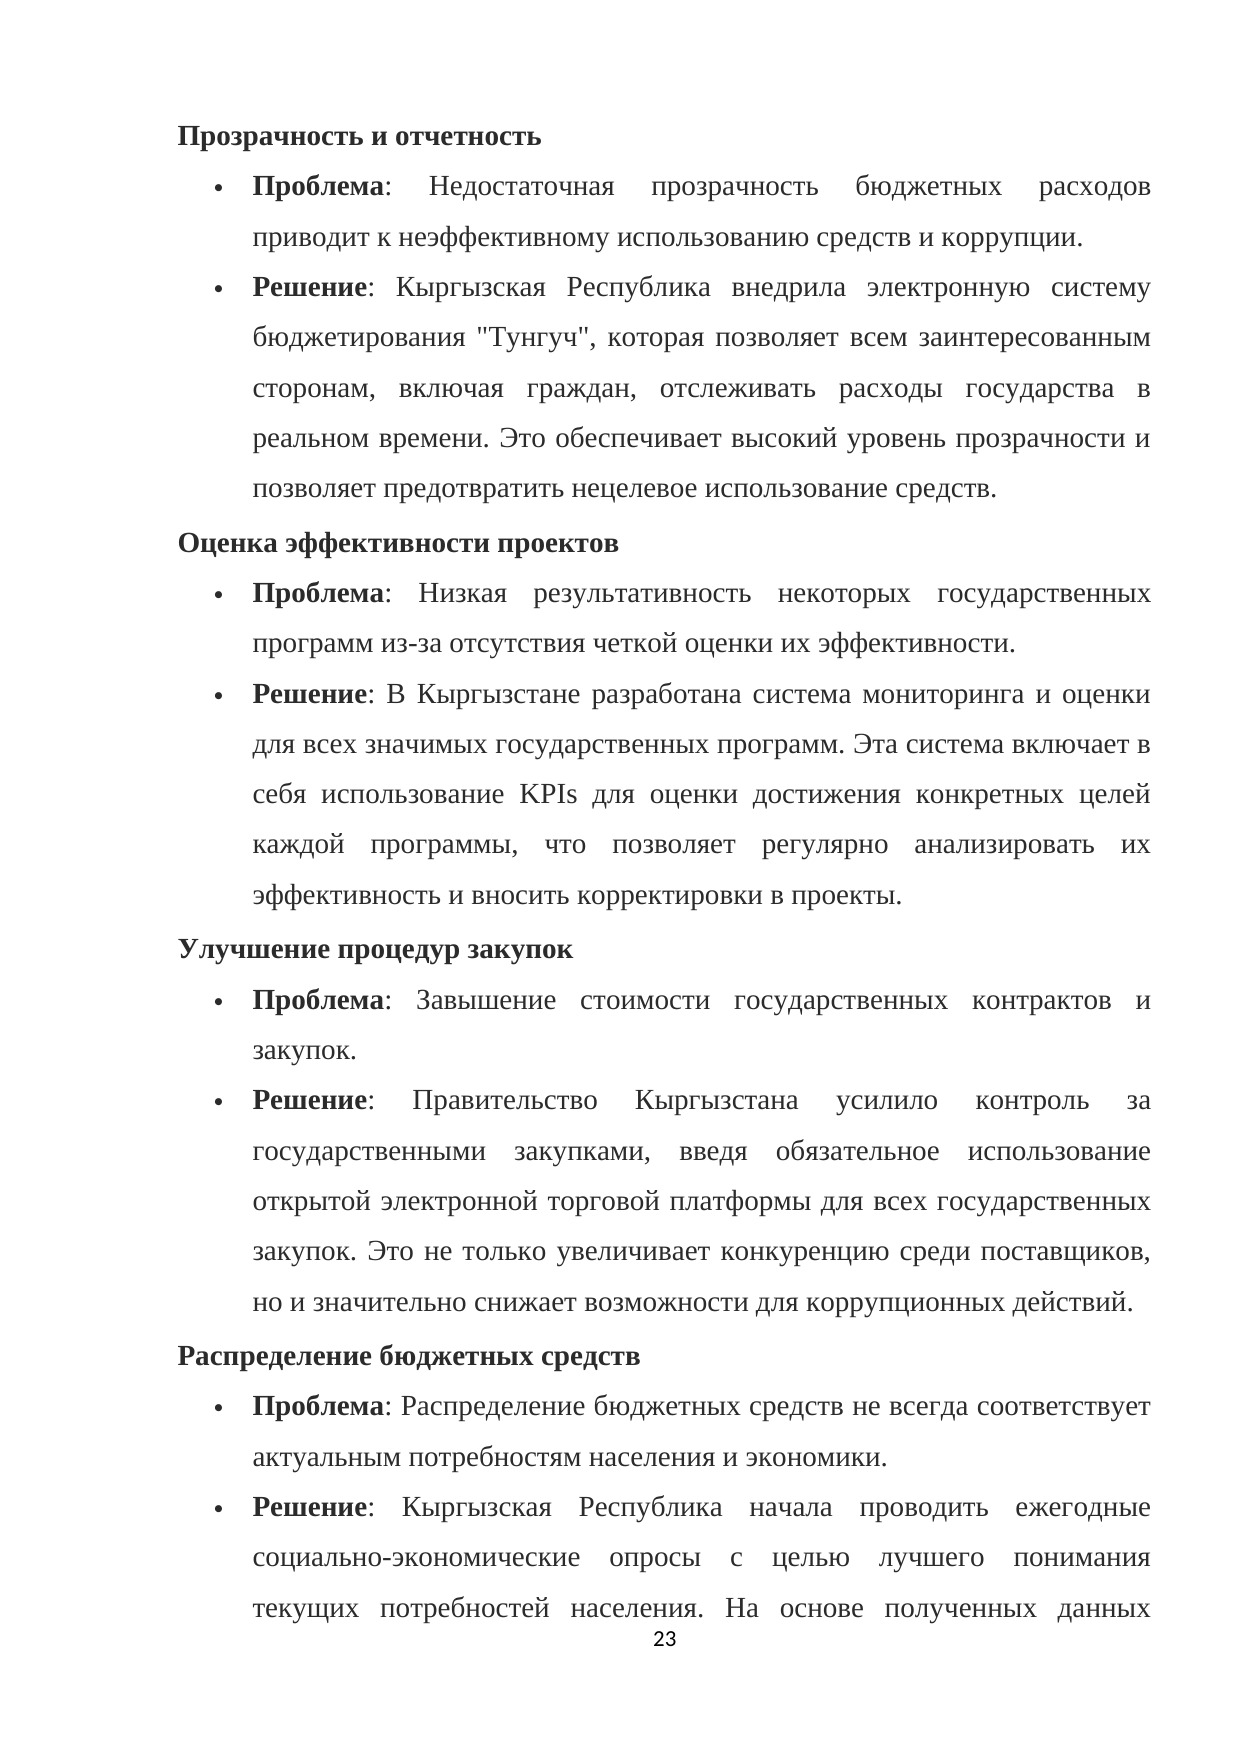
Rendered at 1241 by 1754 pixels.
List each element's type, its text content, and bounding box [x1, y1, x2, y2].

subtitle Оценка эффективности проектов [177, 525, 1152, 558]
subtitle Прозрачность и отчетность [177, 118, 1152, 152]
list Проблема: Завышение стоимости государственных контрактов и закупок. [215, 982, 1152, 1066]
list Решение: Кыргызская Республика внедрила электронную систему бюджетирования "Тунгуч", которая позволяет всем заинтересованным сторонам, включая граждан, отслеживать расходы государства в реальном времени. Это обеспечивает высокий уровень прозрачности и позволяет предотвратить нецелевое использование средств. [215, 269, 1152, 504]
subtitle Распределение бюджетных средств [177, 1338, 1152, 1372]
list Решение: В Кыргызстане разработана система мониторинга и оценки для всех значимых государственных программ. Эта система включает в себя использование KPIs для оценки достижения конкретных целей каждой программы, что позволяет регулярно анализировать их эффективность и вносить корректировки в проекты. [215, 676, 1152, 911]
list Проблема: Недостаточная прозрачность бюджетных расходов приводит к неэффективному использованию средств и коррупции. [215, 168, 1152, 252]
list Проблема: Распределение бюджетных средств не всегда соответствует актуальным потребностям населения и экономики. [215, 1388, 1152, 1472]
list Решение: Правительство Кыргызстана усилило контроль за государственными закупками, введя обязательное использование открытой электронной торговой платформы для всех государственных закупок. Это не только увеличивает конкуренцию среди поставщиков, но и значительно снижает возможности для коррупционных действий. [215, 1082, 1152, 1317]
subtitle Улучшение процедур закупок [177, 931, 1152, 965]
list Проблема: Низкая результативность некоторых государственных программ из-за отсутствия четкой оценки их эффективности. [215, 575, 1152, 659]
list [215, 1489, 1152, 1623]
